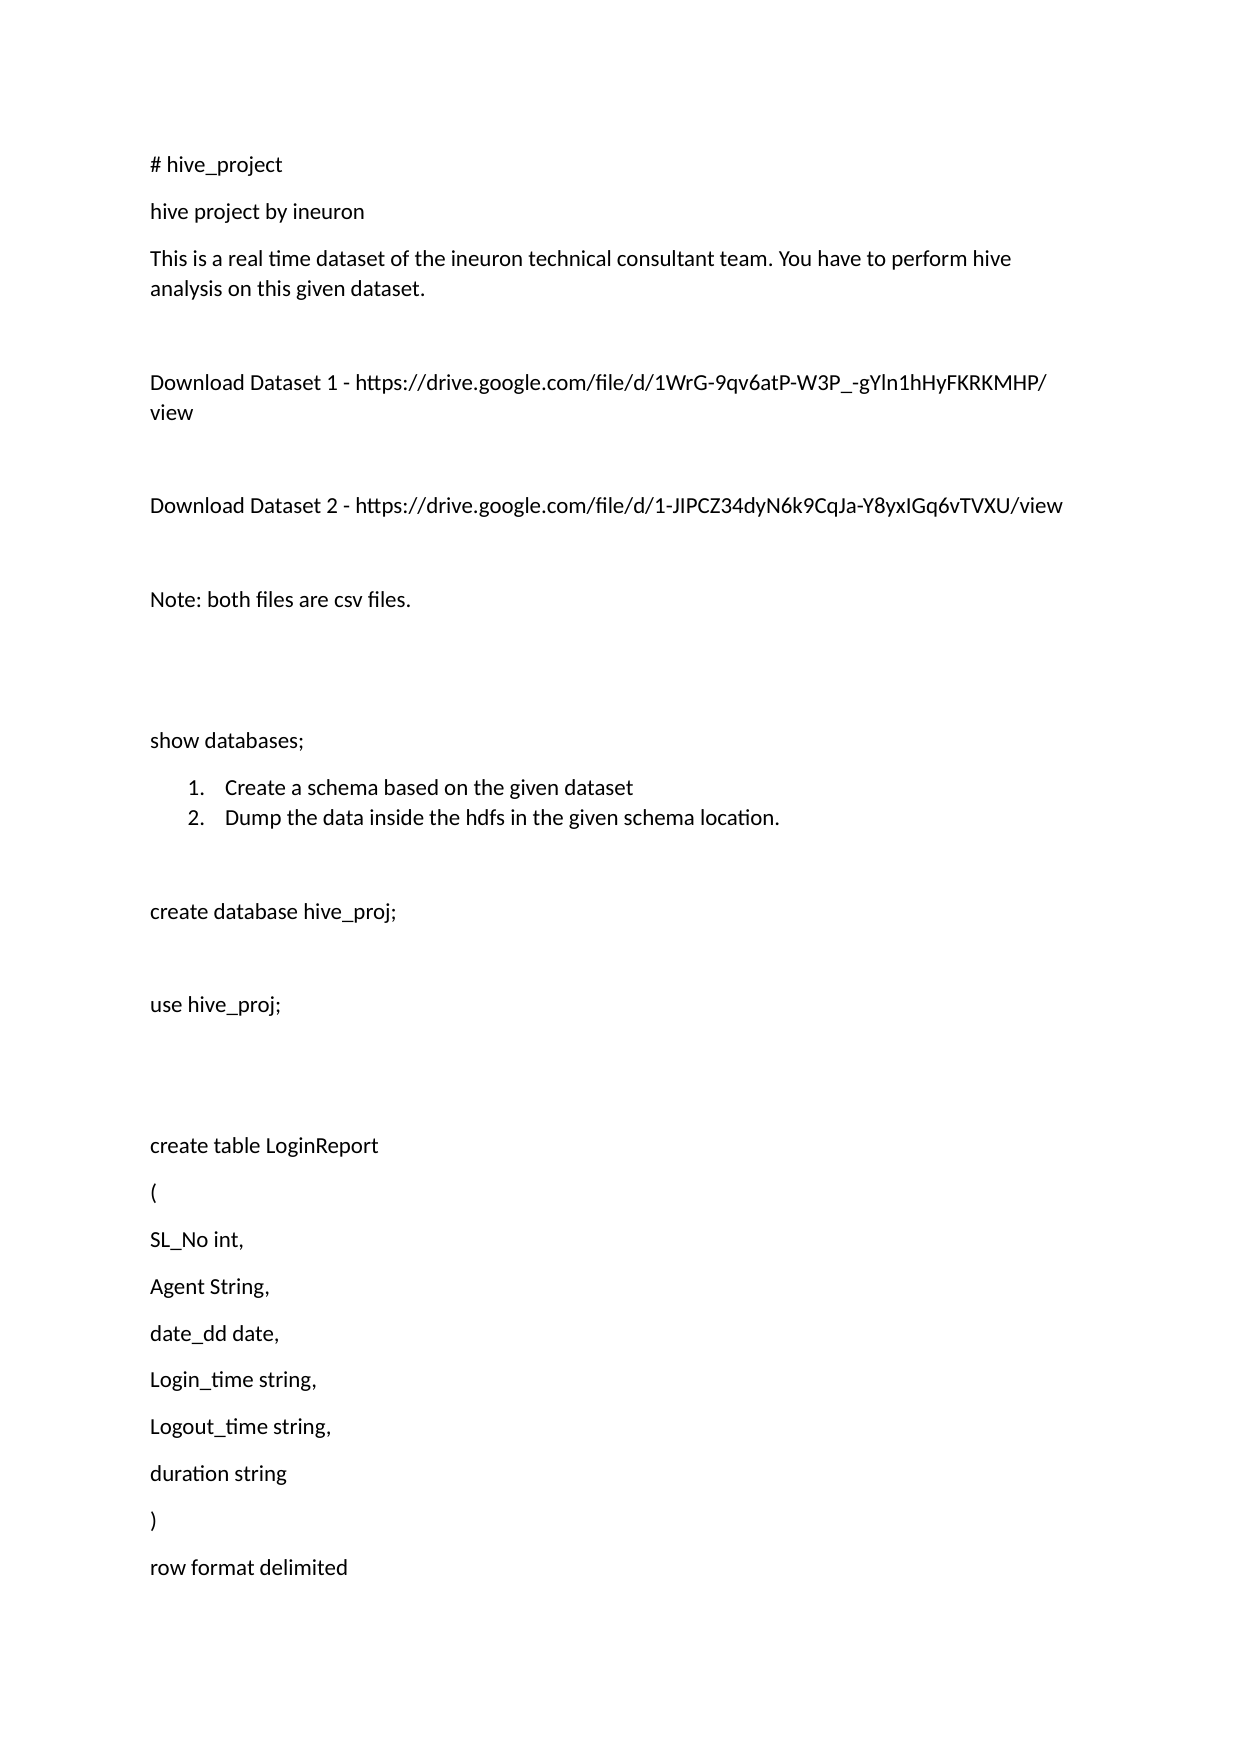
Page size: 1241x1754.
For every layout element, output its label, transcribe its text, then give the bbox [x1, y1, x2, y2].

text ( [150, 1178, 1090, 1206]
text use hive_proj; [150, 991, 1090, 1019]
text Note: both files are csv files. [150, 585, 1090, 613]
text show databases; [150, 726, 1090, 754]
text Download Dataset 1 - https://drive.google.com/file/d/1WrG-9qv6atP-W3P_-gYln1hHyFKRKMHP/view [150, 368, 1090, 426]
text ) [150, 1506, 1090, 1534]
text create table LoginReport [150, 1131, 1090, 1159]
list Create a schema based on the given dataset [187, 773, 1090, 801]
text Logout_time string, [150, 1412, 1090, 1441]
text Login_time string, [150, 1366, 1090, 1394]
text This is a real time dataset of the ineuron technical consultant team. You have to perform hive analysis on this given dataset. [150, 244, 1090, 302]
text # hive_project [150, 150, 1090, 178]
text duration string [150, 1459, 1090, 1487]
text SL_No int, [150, 1225, 1090, 1253]
text hive project by ineuron [150, 197, 1090, 225]
text Agent String, [150, 1272, 1090, 1300]
text date_dd date, [150, 1319, 1090, 1347]
text create database hive_proj; [150, 897, 1090, 925]
text Download Dataset 2 - https://drive.google.com/file/d/1-JIPCZ34dyN6k9CqJa-Y8yxIGq6vTVXU/view [150, 492, 1090, 520]
list Dump the data inside the hdfs in the given schema location. [187, 803, 1090, 831]
text row format delimited [150, 1553, 1090, 1581]
